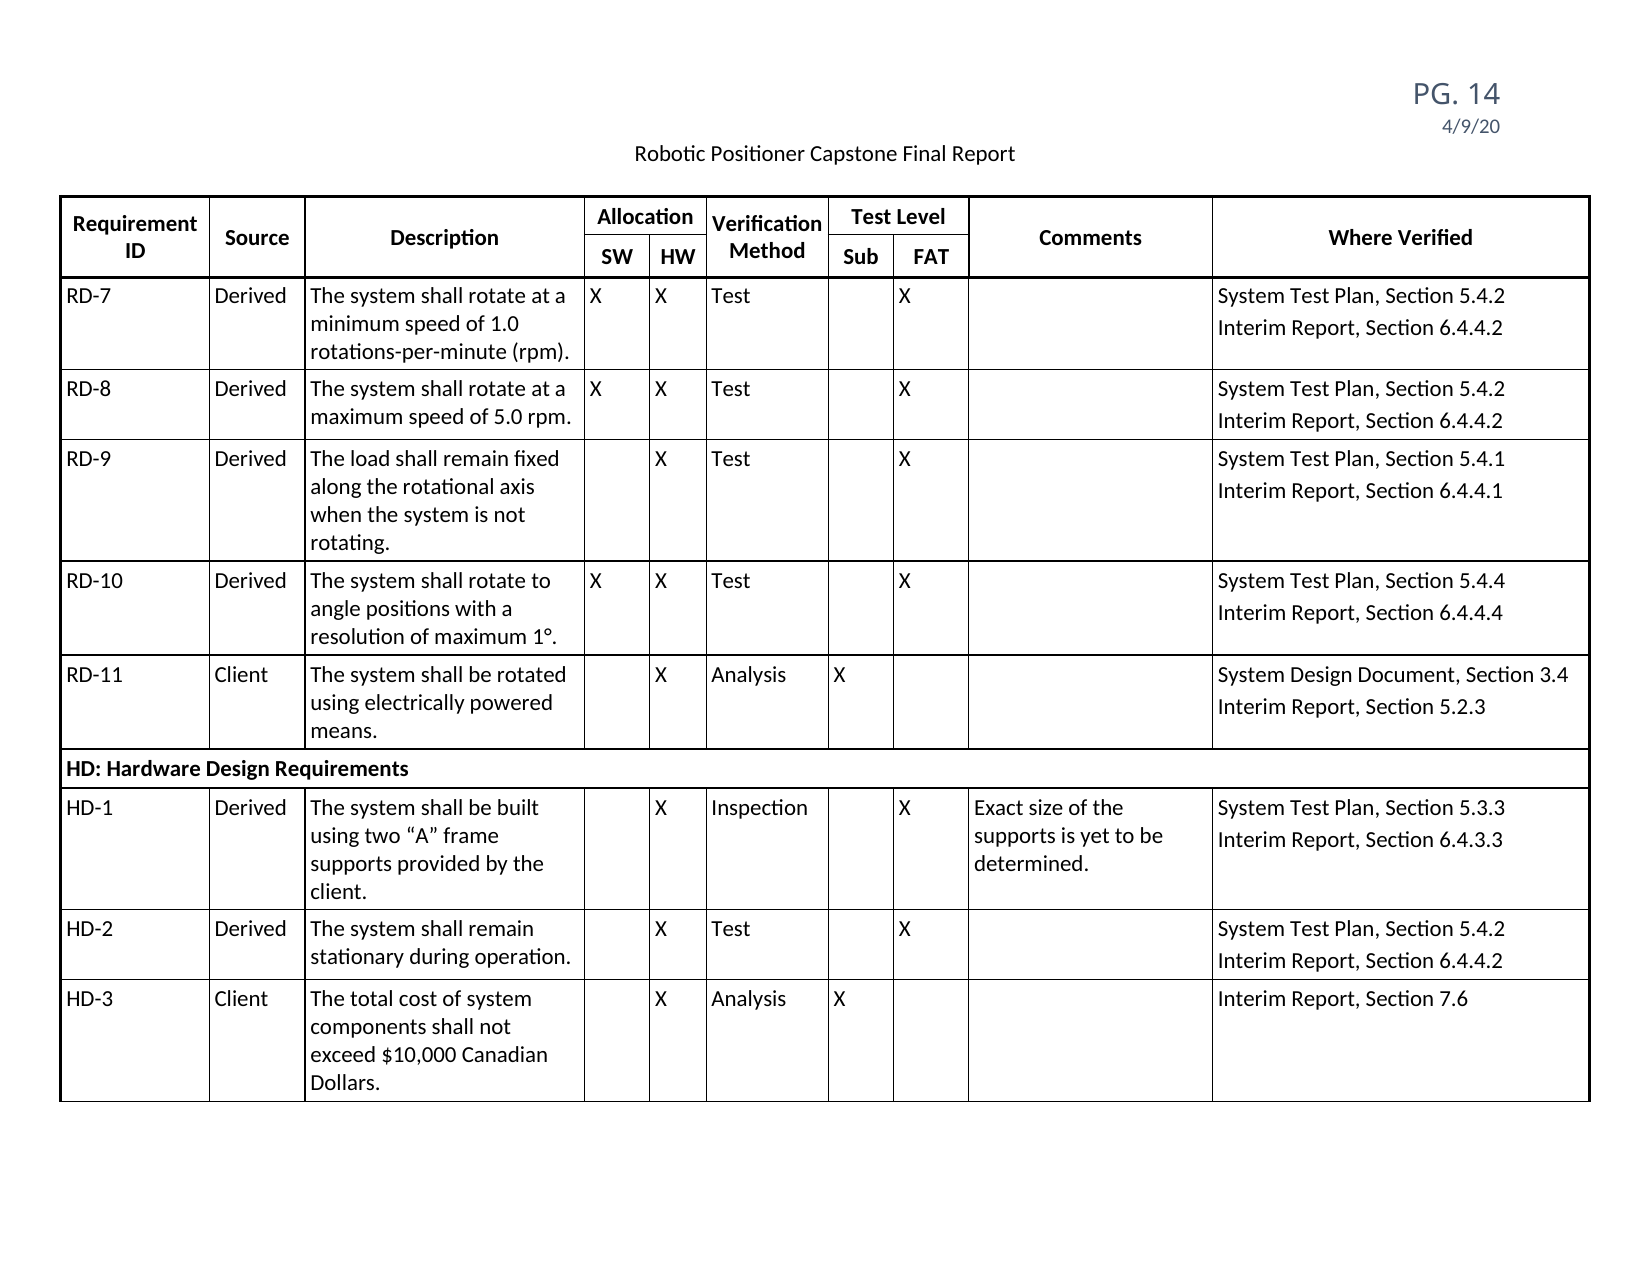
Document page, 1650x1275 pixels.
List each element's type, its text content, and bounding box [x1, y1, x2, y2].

table_cell Derived [210, 789, 304, 909]
table_cell [894, 656, 968, 748]
table_cell [969, 562, 1212, 654]
table_cell The total cost of system components shall not exceed $10,000 Canadian Dollars. [306, 980, 584, 1101]
table_cell [585, 656, 649, 748]
table_cell Client [210, 656, 304, 748]
table_cell [829, 910, 893, 979]
table_cell The system shall be built using two “A” frame supports provided by the client. [306, 789, 584, 909]
table_cell [969, 656, 1212, 748]
table_cell [969, 980, 1212, 1101]
table_cell X [894, 370, 968, 438]
table_cell Analysis [707, 980, 828, 1101]
table_cell The load shall remain fixed along the rotational axis when the system is not rotating. [306, 440, 584, 560]
table_cell X [650, 980, 706, 1101]
table_cell X [650, 370, 706, 438]
table_cell HD-3 [62, 980, 209, 1101]
table_cell [969, 910, 1212, 979]
table_cell System Test Plan, Section 5.4.2 Interim Report, Section 6.4.4.2 [1213, 910, 1588, 979]
table_cell X [894, 440, 968, 560]
table_cell Test [707, 279, 828, 369]
table_cell System Test Plan, Section 5.4.2 Interim Report, Section 6.4.4.2 [1213, 279, 1588, 369]
table_cell Exact size of the supports is yet to be determined. [969, 789, 1212, 909]
table_cell [585, 910, 649, 979]
table_cell Analysis [707, 656, 828, 748]
table_header Allocation [585, 198, 706, 234]
table_cell [969, 279, 1212, 369]
table_cell HD-2 [62, 910, 209, 979]
table_cell System Design Document, Section 3.4 Interim Report, Section 5.2.3 [1213, 656, 1588, 748]
table_cell X [585, 370, 649, 438]
table_cell The system shall rotate at a maximum speed of 5.0 rpm. [306, 370, 584, 438]
table_cell X [829, 656, 893, 748]
table_cell [585, 980, 649, 1101]
table_cell X [650, 656, 706, 748]
table_cell [829, 279, 893, 369]
table_cell [585, 440, 649, 560]
table_cell X [894, 910, 968, 979]
table_cell X [829, 980, 893, 1101]
table_cell HD-1 [62, 789, 209, 909]
table_cell SW [585, 235, 649, 276]
table_header Description [306, 198, 584, 276]
table_cell RD-8 [62, 370, 209, 438]
table_cell X [650, 279, 706, 369]
table_cell Derived [210, 279, 304, 369]
table_cell X [894, 789, 968, 909]
table_header Source [210, 198, 304, 276]
table_cell X [894, 562, 968, 654]
table_cell [894, 980, 968, 1101]
table_cell The system shall rotate to angle positions with a resolution of maximum 1°. [306, 562, 584, 654]
table_cell [829, 562, 893, 654]
table_cell System Test Plan, Section 5.4.1 Interim Report, Section 6.4.4.1 [1213, 440, 1588, 560]
table_cell Test [707, 370, 828, 438]
table_cell Inspection [707, 789, 828, 909]
table_cell RD-11 [62, 656, 209, 748]
table_header Test Level [829, 198, 968, 234]
table_cell The system shall be rotated using electrically powered means. [306, 656, 584, 748]
table_cell RD-7 [62, 279, 209, 369]
table_cell X [650, 562, 706, 654]
table_cell Sub [829, 235, 893, 276]
table_cell System Test Plan, Section 5.4.2 Interim Report, Section 6.4.4.2 [1213, 370, 1588, 438]
table_cell Test [707, 562, 828, 654]
table_cell [585, 789, 649, 909]
table_cell Test [707, 910, 828, 979]
table_cell [969, 440, 1212, 560]
table_cell X [650, 910, 706, 979]
table_cell Interim Report, Section 7.6 [1213, 980, 1588, 1101]
table_cell X [585, 279, 649, 369]
table_cell [829, 370, 893, 438]
table_cell X [650, 440, 706, 560]
table_cell Derived [210, 910, 304, 979]
table_cell Derived [210, 562, 304, 654]
table_cell System Test Plan, Section 5.3.3 Interim Report, Section 6.4.3.3 [1213, 789, 1588, 909]
table_header Verification Method [707, 198, 828, 276]
table_cell [829, 440, 893, 560]
table_cell HW [650, 235, 706, 276]
table_cell HD: Hardware Design Requirements [62, 750, 1588, 787]
table_cell Test [707, 440, 828, 560]
table_cell Derived [210, 440, 304, 560]
table_cell RD-9 [62, 440, 209, 560]
table_cell X [650, 789, 706, 909]
table_header Where Verified [1213, 198, 1588, 276]
table_cell System Test Plan, Section 5.4.4 Interim Report, Section 6.4.4.4 [1213, 562, 1588, 654]
table_cell Client [210, 980, 304, 1101]
table_cell [829, 789, 893, 909]
table_cell The system shall rotate at a minimum speed of 1.0 rotations-per-minute (rpm). [306, 279, 584, 369]
table_header Comments [970, 198, 1212, 276]
table_cell X [894, 279, 968, 369]
table_header Requirement ID [62, 198, 209, 276]
table_cell The system shall remain stationary during operation. [306, 910, 584, 979]
table_cell Derived [210, 370, 304, 438]
table_cell [969, 370, 1212, 438]
table_cell RD-10 [62, 562, 209, 654]
table_cell FAT [894, 235, 968, 276]
table_cell X [585, 562, 649, 654]
